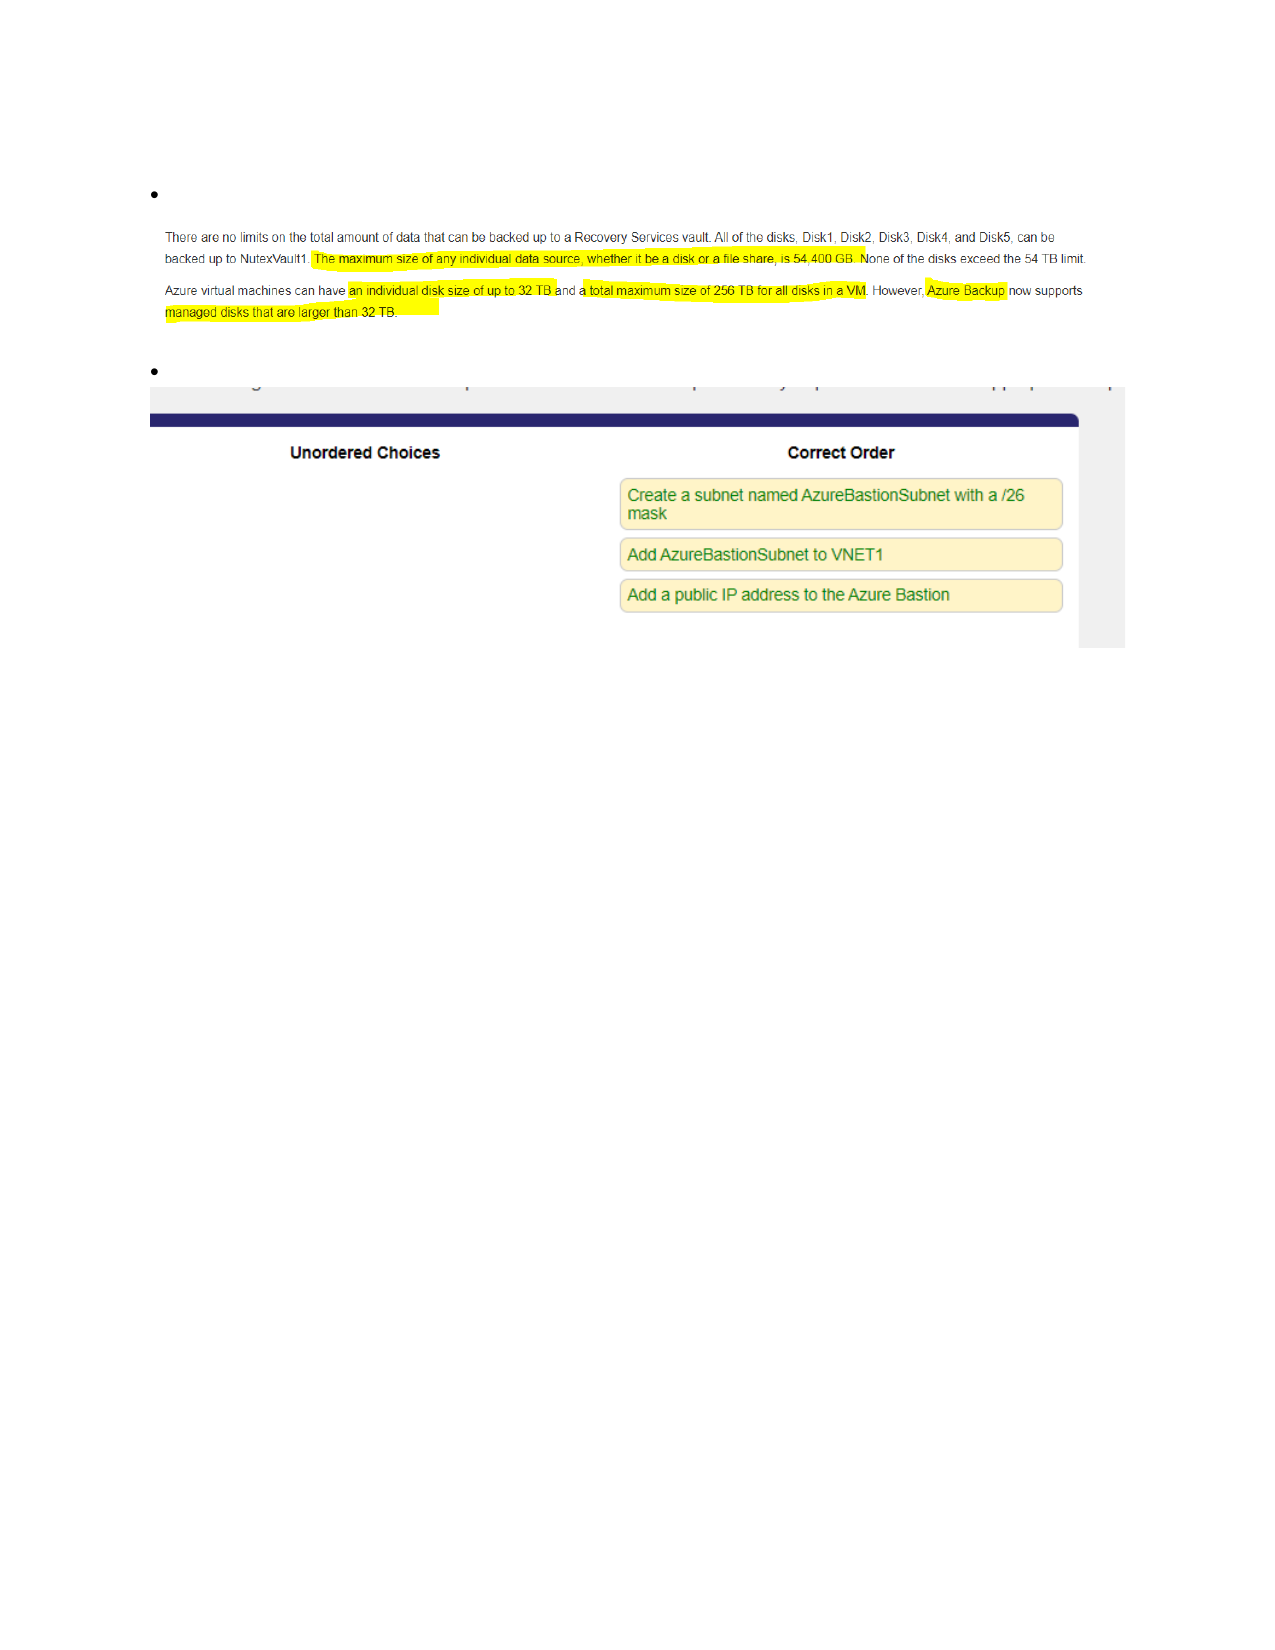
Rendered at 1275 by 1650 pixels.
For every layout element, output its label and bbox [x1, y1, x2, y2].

picture [150, 211, 1125, 325]
picture [150, 387, 1125, 648]
